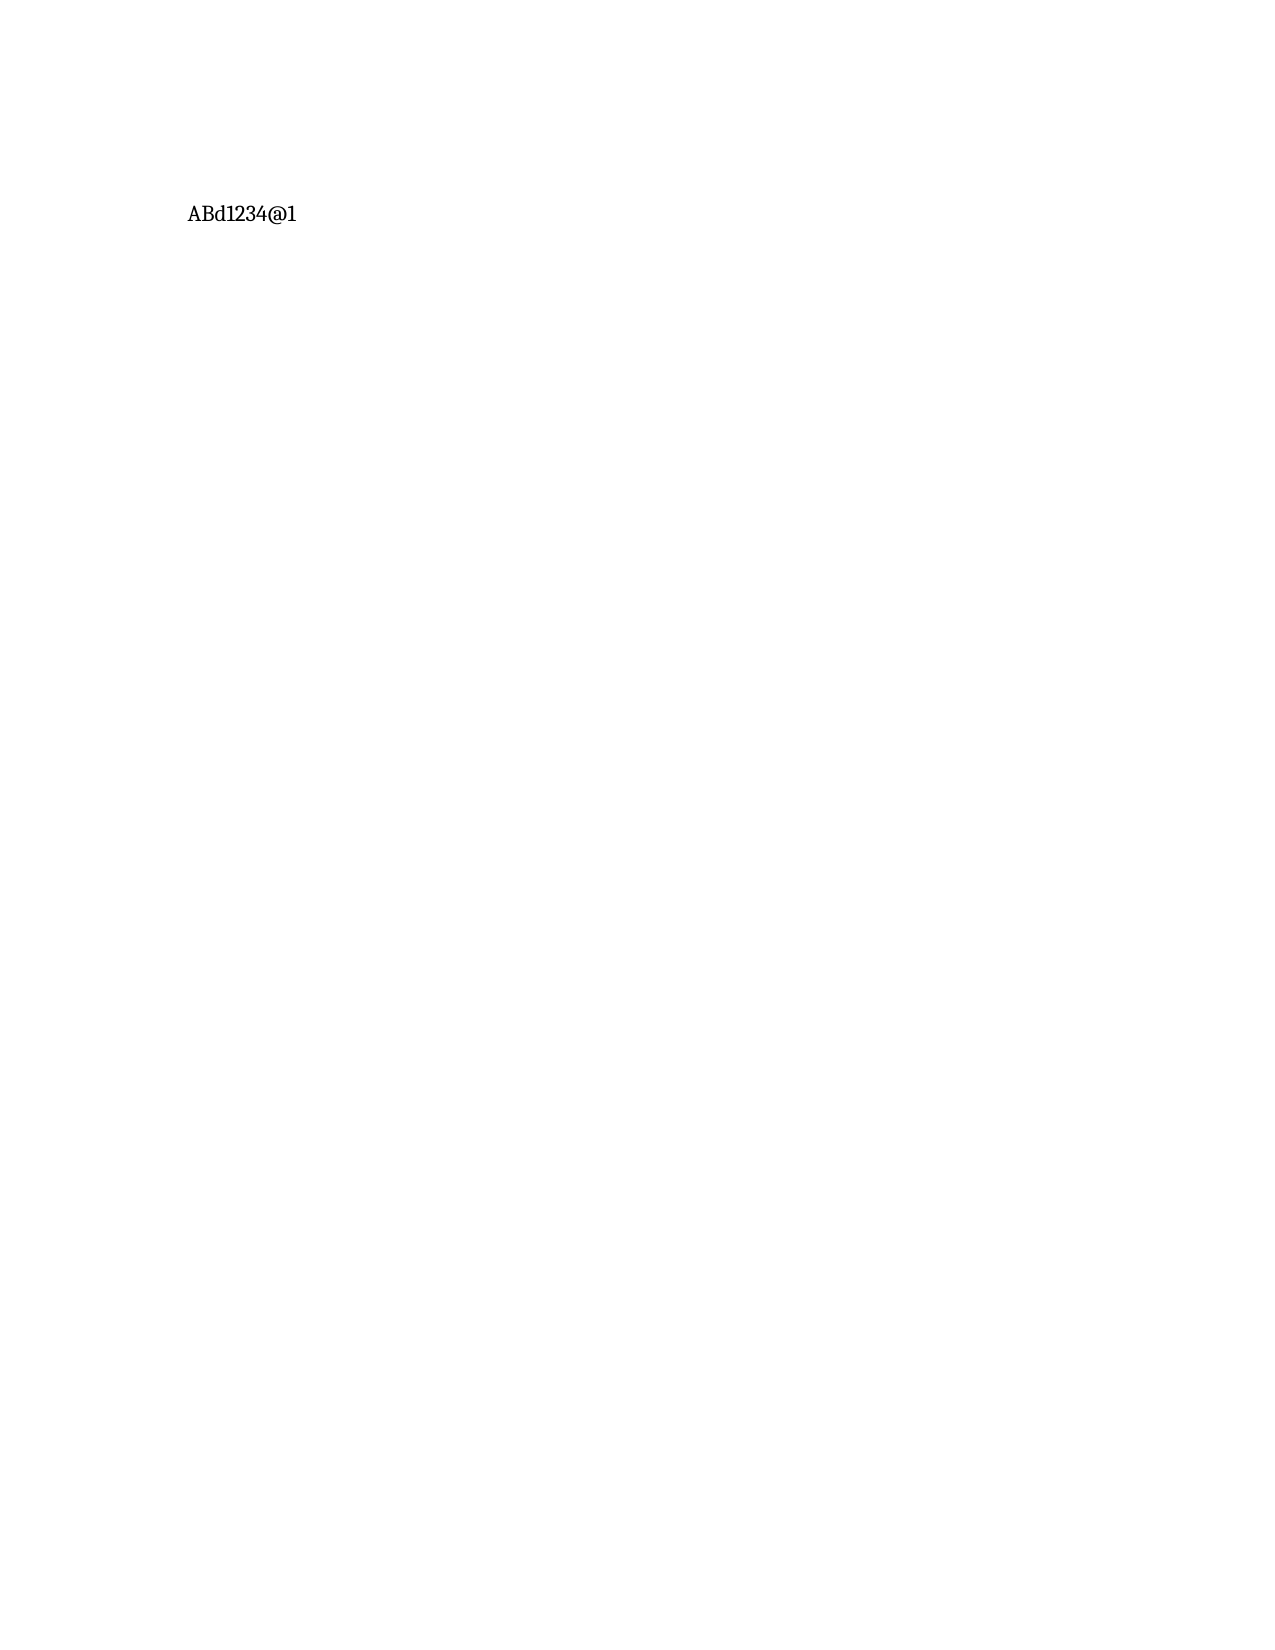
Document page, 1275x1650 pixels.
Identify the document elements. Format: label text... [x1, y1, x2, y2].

text ABd1234@1 [187, 201, 1087, 227]
